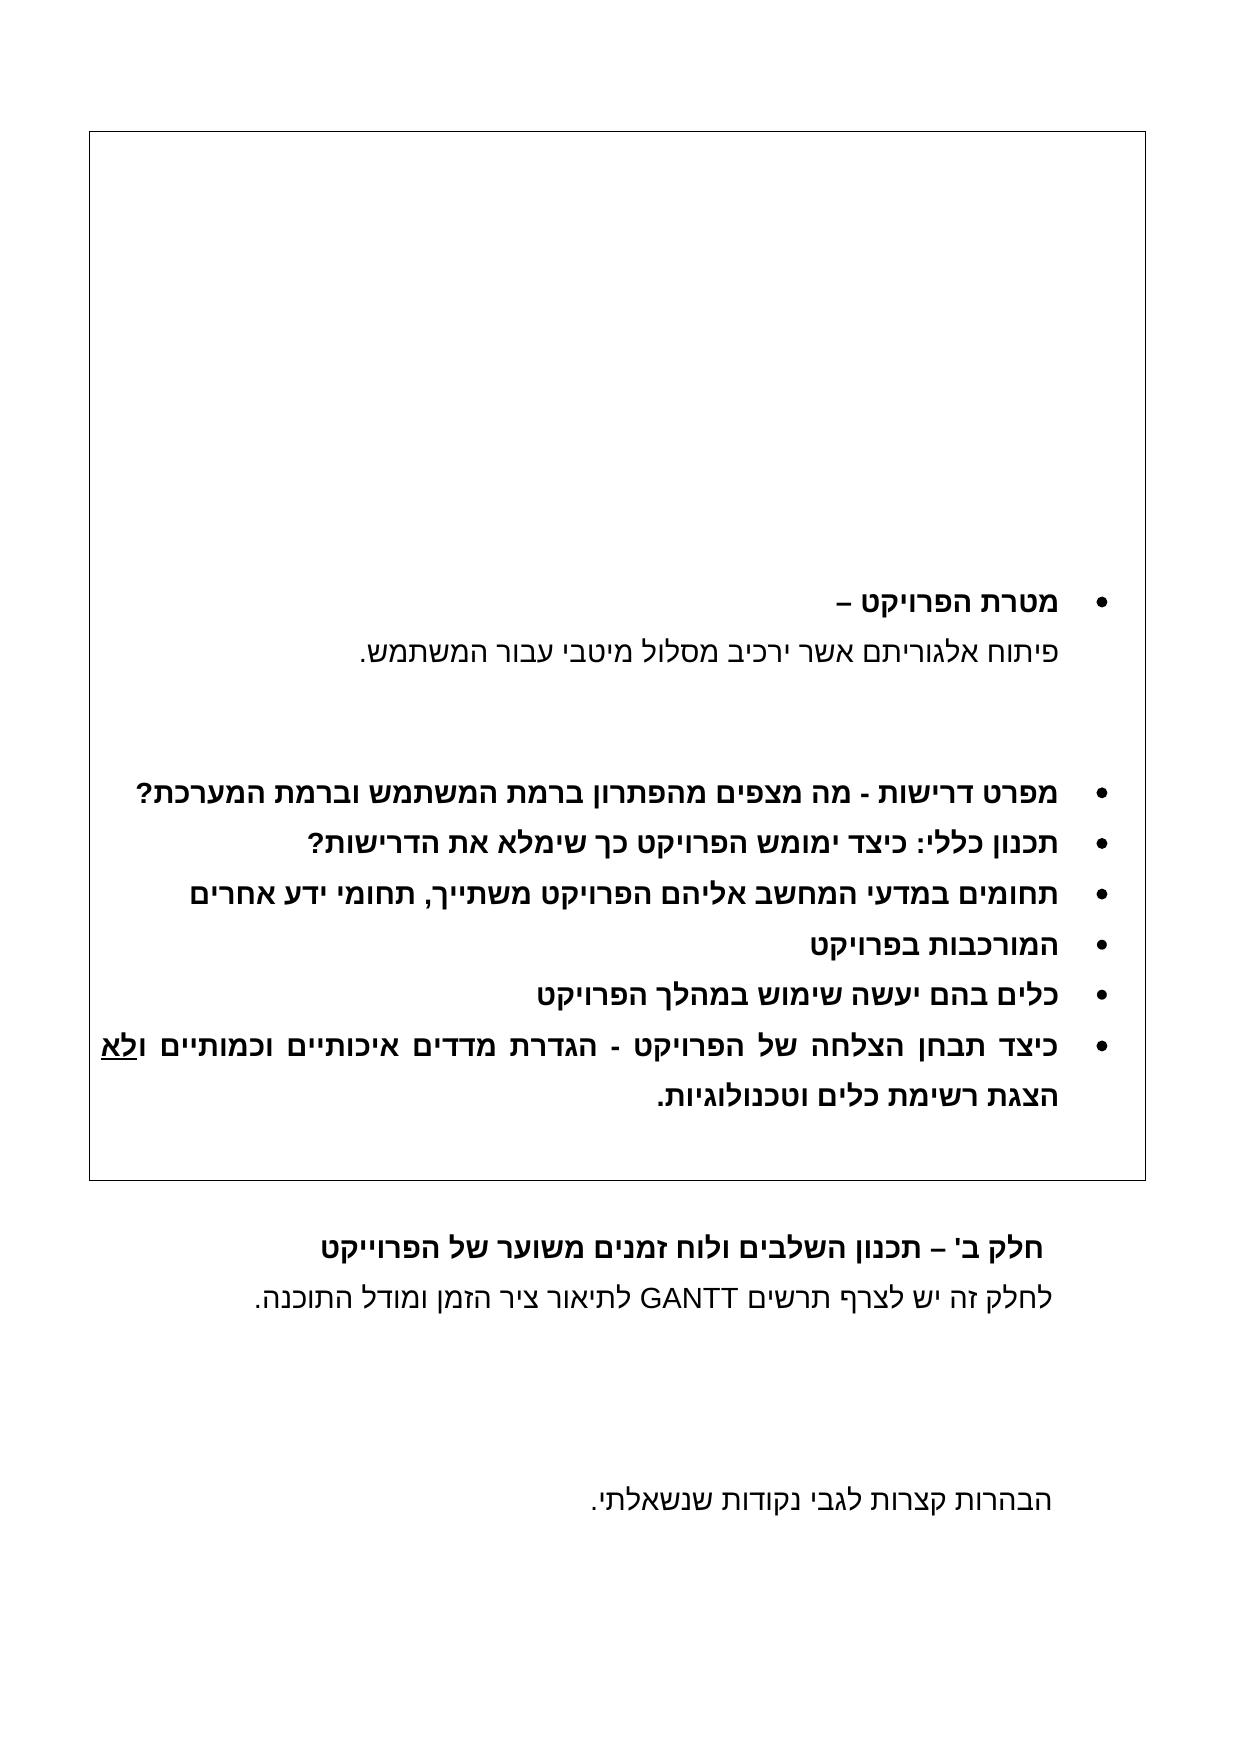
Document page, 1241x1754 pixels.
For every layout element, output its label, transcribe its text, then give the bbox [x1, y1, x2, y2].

text לחלק זה יש לצרף תרשים GANTT לתיאור ציר הזמן ומודל התוכנה. [187, 1281, 1053, 1315]
text חלק ב' – תכנון השלבים ולוח זמנים משוער של הפרוייקט [187, 1231, 1053, 1265]
text הבהרות קצרות לגבי נקודות שנשאלתי. [187, 1483, 1053, 1516]
